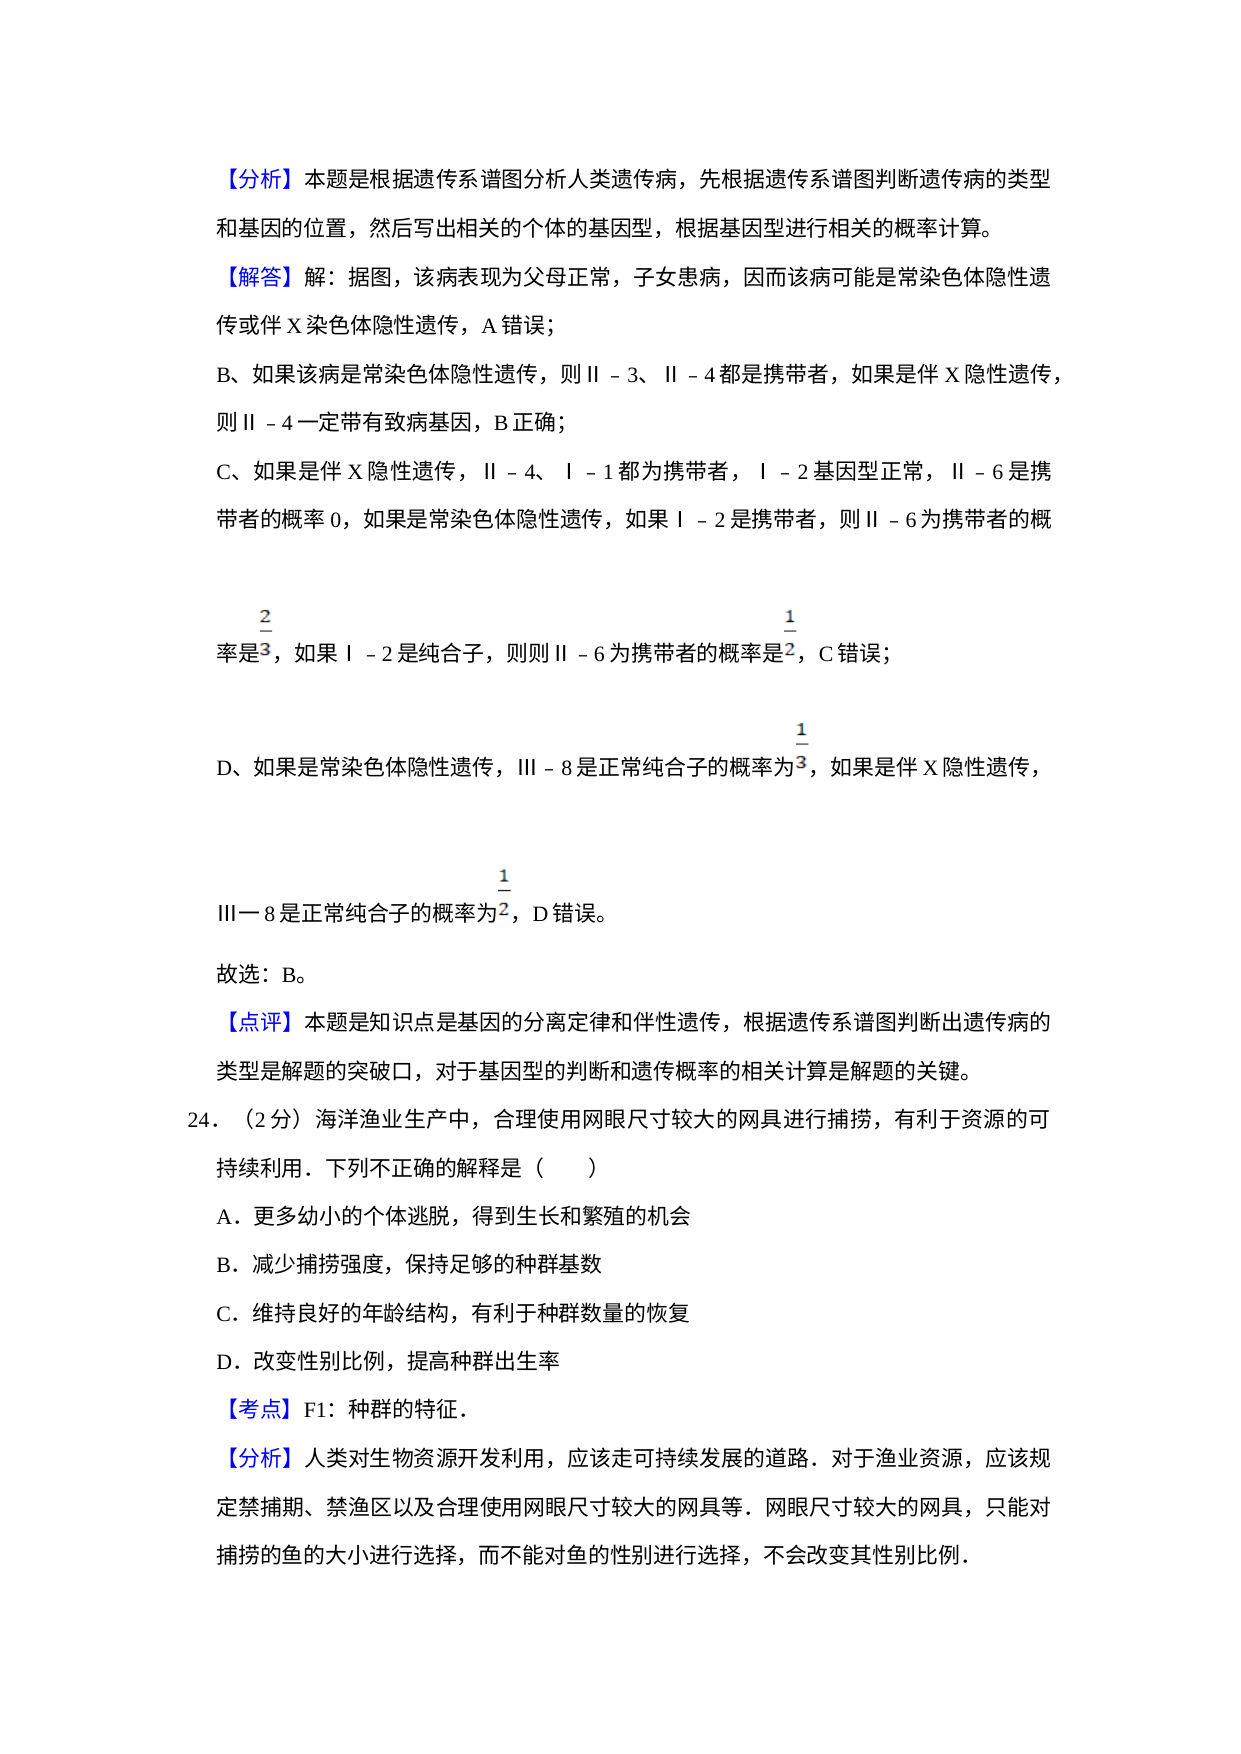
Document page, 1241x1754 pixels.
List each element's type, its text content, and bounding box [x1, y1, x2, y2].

text C．维持良好的年龄结构，有利于种群数量的恢复 [187, 1295, 1053, 1328]
text A．更多幼小的个体逃脱，得到生长和繁殖的机会 [187, 1199, 1053, 1231]
picture [259, 596, 273, 662]
text D、如果是常染色体隐性遗传，Ⅲ﹣8是正常纯合子的概率为，如果是伴X隐性遗传，Ⅲ一8是正常纯合子的概率为，D错误。 [216, 697, 1053, 940]
text C、如果是伴X隐性遗传，Ⅱ﹣4、Ⅰ﹣1都为携带者，Ⅰ﹣2基因型正常，Ⅱ﹣6是携带者的概率0，如果是常染色体隐性遗传，如果Ⅰ﹣2是携带者，则Ⅱ﹣6为携带者的概率是，如果Ⅰ﹣2是纯合子，则则Ⅱ﹣6为携带者的概率是，C错误； [216, 453, 1053, 681]
picture [784, 596, 797, 662]
text 【点评】本题是知识点是基因的分离定律和伴性遗传，根据遗传系谱图判断出遗传病的类型是解题的突破口，对于基因型的判断和遗传概率的相关计算是解题的关键。 [216, 1004, 1053, 1086]
text 【分析】本题是根据遗传系谱图分析人类遗传病，先根据遗传系谱图判断遗传病的类型和基因的位置，然后写出相关的个体的基因型，根据基因型进行相关的概率计算。 [216, 162, 1053, 243]
text 故选：B。 [216, 956, 1053, 989]
text D．改变性别比例，提高种群出生率 [187, 1344, 1053, 1376]
picture [498, 855, 511, 922]
text 24．（2分）海洋渔业生产中，合理使用网眼尺寸较大的网具进行捕捞，有利于资源的可持续利用．下列不正确的解释是（ ） [187, 1102, 1053, 1183]
text B、如果该病是常染色体隐性遗传，则Ⅱ﹣3、Ⅱ﹣4都是携带者，如果是伴X隐性遗传，则Ⅱ﹣4一定带有致病基因，B正确； [216, 356, 1053, 437]
picture [795, 709, 809, 775]
text 【分析】人类对生物资源开发利用，应该走可持续发展的道路．对于渔业资源，应该规定禁捕期、禁渔区以及合理使用网眼尺寸较大的网具等．网眼尺寸较大的网具，只能对捕捞的鱼的大小进行选择，而不能对鱼的性别进行选择，不会改变其性别比例． [216, 1440, 1053, 1570]
text 【考点】F1：种群的特征．菁优网版权所有 [216, 1392, 1053, 1424]
text B．减少捕捞强度，保持足够的种群基数 [187, 1247, 1053, 1279]
text 【解答】解：据图，该病表现为父母正常，子女患病，因而该病可能是常染色体隐性遗传或伴X染色体隐性遗传，A错误； [216, 259, 1053, 340]
